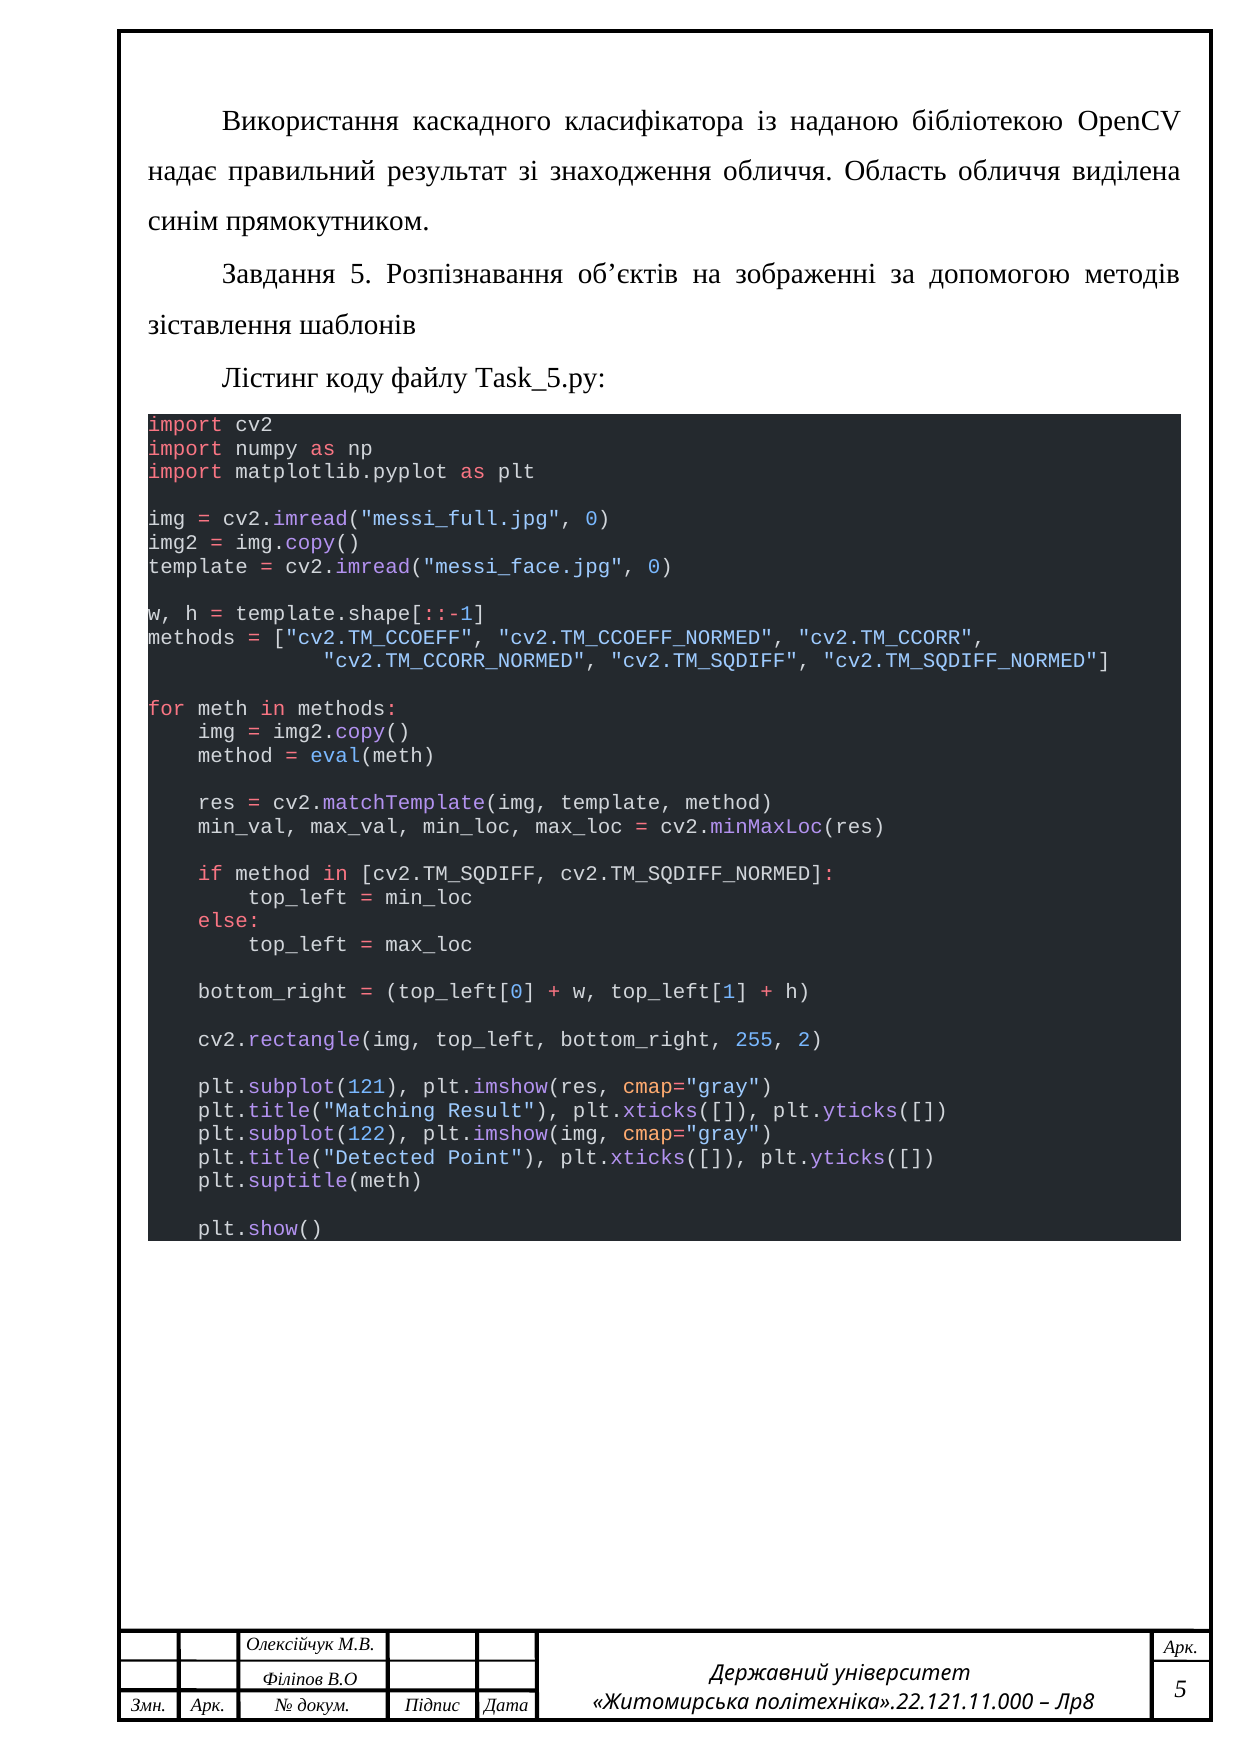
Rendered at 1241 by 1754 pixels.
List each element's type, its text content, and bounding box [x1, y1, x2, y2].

text import cv2 import numpy as np import matplotlib.pyplot as plt img = cv2.imread("messi_full.jpg", 0) img2 = img.copy() template = cv2.imread("messi_face.jpg", 0) w, h = template.shape[::-1] methods = ["cv2.TM_CCOEFF", "cv2.TM_CCOEFF_NORMED", "cv2.TM_CCORR", "cv2.TM_CCORR_NORMED", "cv2.TM_SQDIFF", "cv2.TM_SQDIFF_NORMED"] for meth in methods: img = img2.copy() method = eval(meth) res = cv2.matchTemplate(img, template, method) min_val, max_val, min_loc, max_loc = cv2.minMaxLoc(res) if method in [cv2.TM_SQDIFF, cv2.TM_SQDIFF_NORMED]: top_left = min_loc else: top_left = max_loc bottom_right = (top_left[0] + w, top_left[1] + h) cv2.rectangle(img, top_left, bottom_right, 255, 2) plt.subplot(121), plt.imshow(res, cmap="gray") plt.title("Matching Result"), plt.xticks([]), plt.yticks([]) plt.subplot(122), plt.imshow(img, cmap="gray") plt.title("Detected Point"), plt.xticks([]), plt.yticks([]) plt.suptitle(meth) plt.show() [148, 414, 1181, 1241]
text Завдання 5. Розпізнавання об’єктів на зображенні за допомогою методів зіставлення шаблонів [148, 257, 1181, 341]
text Використання каскадного класифікатора із наданою бібліотекою OpenCV надає правильний результат зі знаходження обличчя. Область обличчя виділена синім прямокутником. [148, 103, 1181, 237]
text Лістинг коду файлу Task_5.py: [148, 360, 1181, 394]
